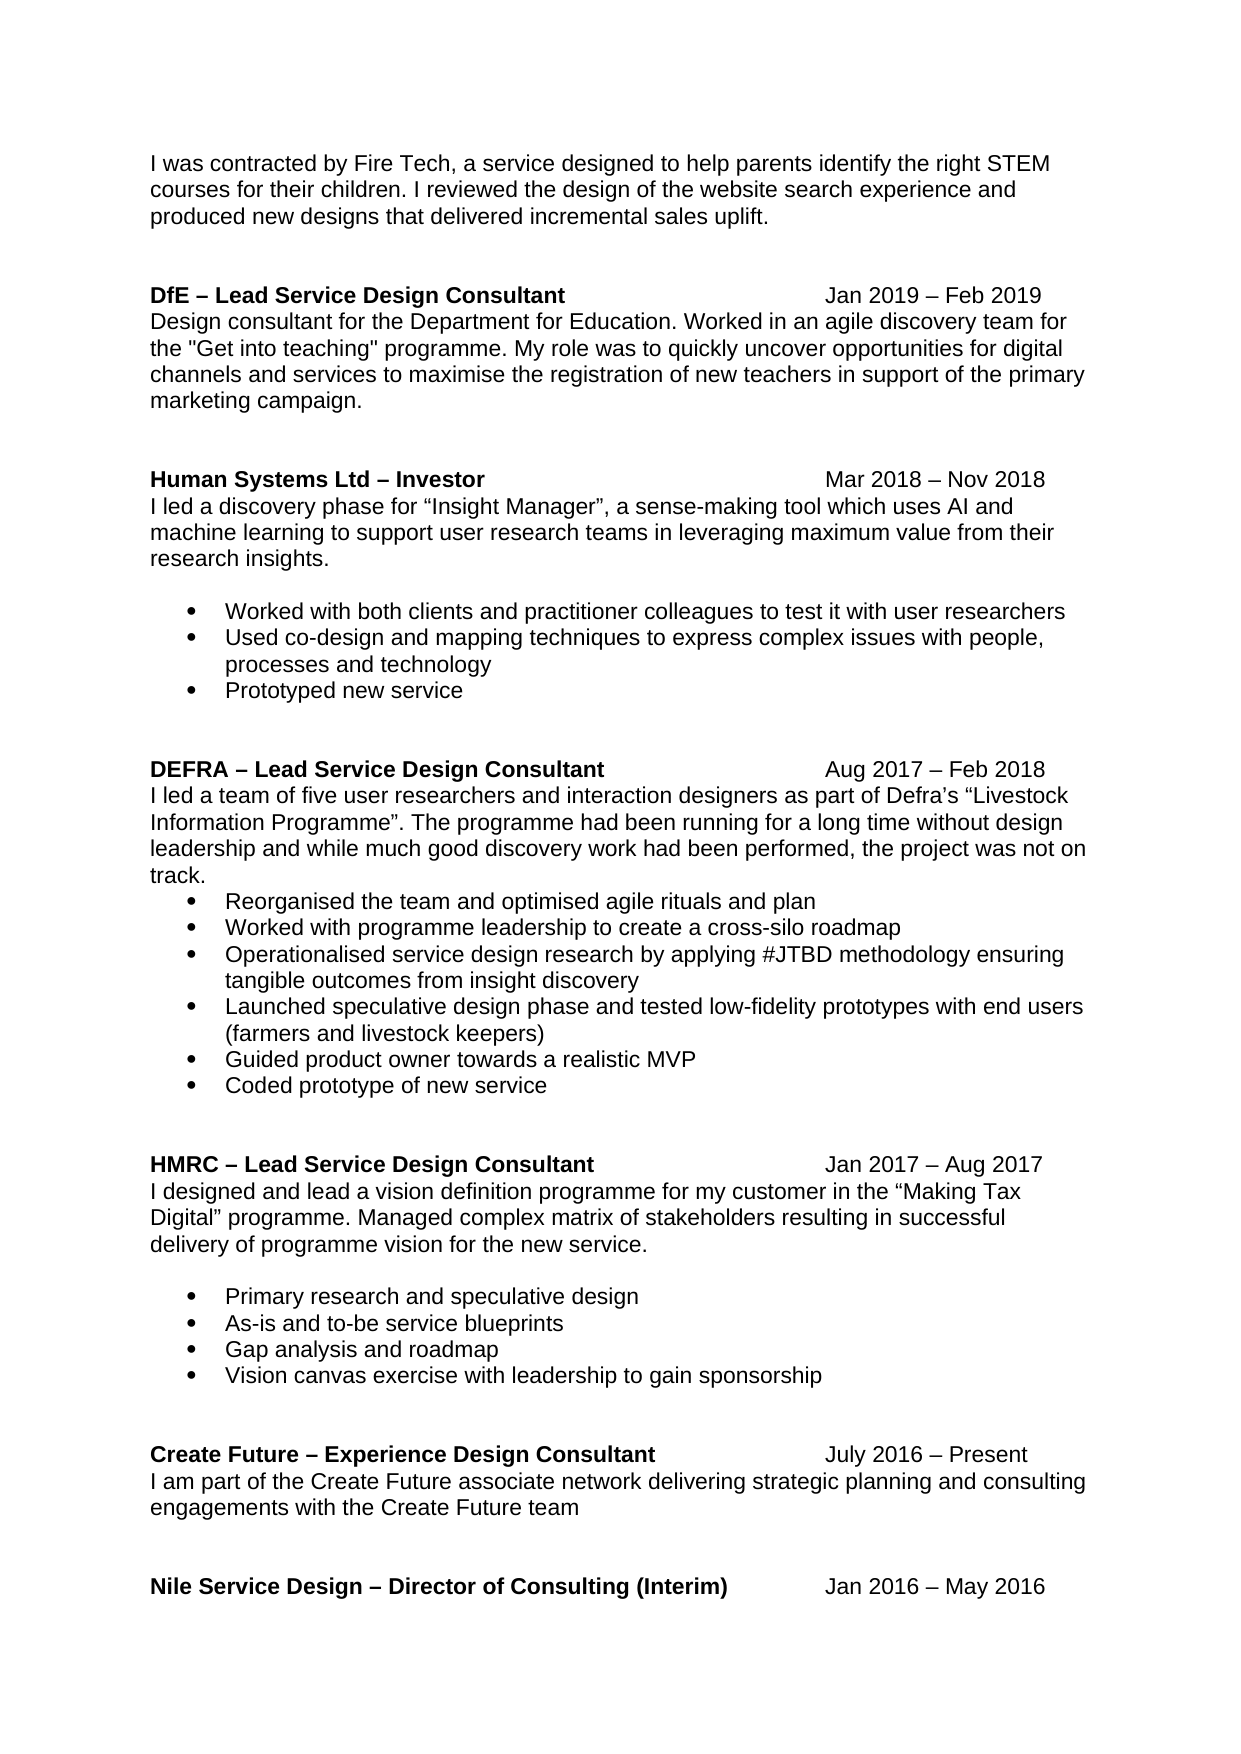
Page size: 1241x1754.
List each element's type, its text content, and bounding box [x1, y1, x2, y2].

text DfE – Lead Service Design Consultant Jan 2019 – Feb 2019 [150, 282, 1090, 308]
text Create Future – Experience Design Consultant July 2016 – Present [150, 1441, 1090, 1468]
text Design consultant for the Department for Education. Worked in an agile discovery team for the "Get into teaching" programme. My role was to quickly uncover opportunities for digital channels and services to maximise the registration of new teachers in support of the primary marketing campaign. [150, 308, 1090, 413]
text I was contracted by Fire Tech, a service designed to help parents identify the right STEM courses for their children. I reviewed the design of the website search experience and produced new designs that delivered incremental sales uplift. [150, 150, 1090, 229]
list Vision canvas exercise with leadership to gain sponsorship [187, 1362, 1090, 1389]
list As-is and to-be service blueprints [187, 1309, 1090, 1336]
text I am part of the Create Future associate network delivering strategic planning and consulting engagements with the Create Future team [150, 1468, 1090, 1520]
list Worked with programme leadership to create a cross-silo roadmap [187, 914, 1090, 941]
text I designed and lead a vision definition programme for my customer in the “Making Tax Digital” programme. Managed complex matrix of stakeholders resulting in successful delivery of programme vision for the new service. [150, 1178, 1090, 1257]
list Launched speculative design phase and tested low-fidelity prototypes with end users (farmers and livestock keepers) [187, 993, 1090, 1046]
list Primary research and speculative design [187, 1283, 1090, 1309]
list Reorganised the team and optimised agile rituals and plan [187, 888, 1090, 914]
text I led a team of five user researchers and interaction designers as part of Defra’s “Livestock Information Programme”. The programme had been running for a long time without design leadership and while much good discovery work had been performed, the project was not on track. [150, 782, 1090, 888]
text I led a discovery phase for “Insight Manager”, a sense-making tool which uses AI and machine learning to support user research teams in leveraging maximum value from their research insights. [150, 493, 1090, 572]
list Operationalised service design research by applying #JTBD methodology ensuring tangible outcomes from insight discovery [187, 941, 1090, 993]
text HMRC – Lead Service Design Consultant Jan 2017 – Aug 2017 [150, 1151, 1090, 1178]
text DEFRA – Lead Service Design Consultant Aug 2017 – Feb 2018 [150, 756, 1090, 782]
list Prototyped new service [187, 677, 1090, 703]
list Gap analysis and roadmap [187, 1336, 1090, 1362]
text Nile Service Design – Director of Consulting (Interim) Jan 2016 – May 2016 [150, 1573, 1090, 1599]
list Coded prototype of new service [187, 1072, 1090, 1099]
list Worked with both clients and practitioner colleagues to test it with user researchers [187, 598, 1090, 624]
list Guided product owner towards a realistic MVP [187, 1046, 1090, 1072]
list Used co-design and mapping techniques to express complex issues with people, processes and technology [187, 624, 1090, 677]
text Human Systems Ltd – Investor Mar 2018 – Nov 2018 [150, 466, 1090, 493]
